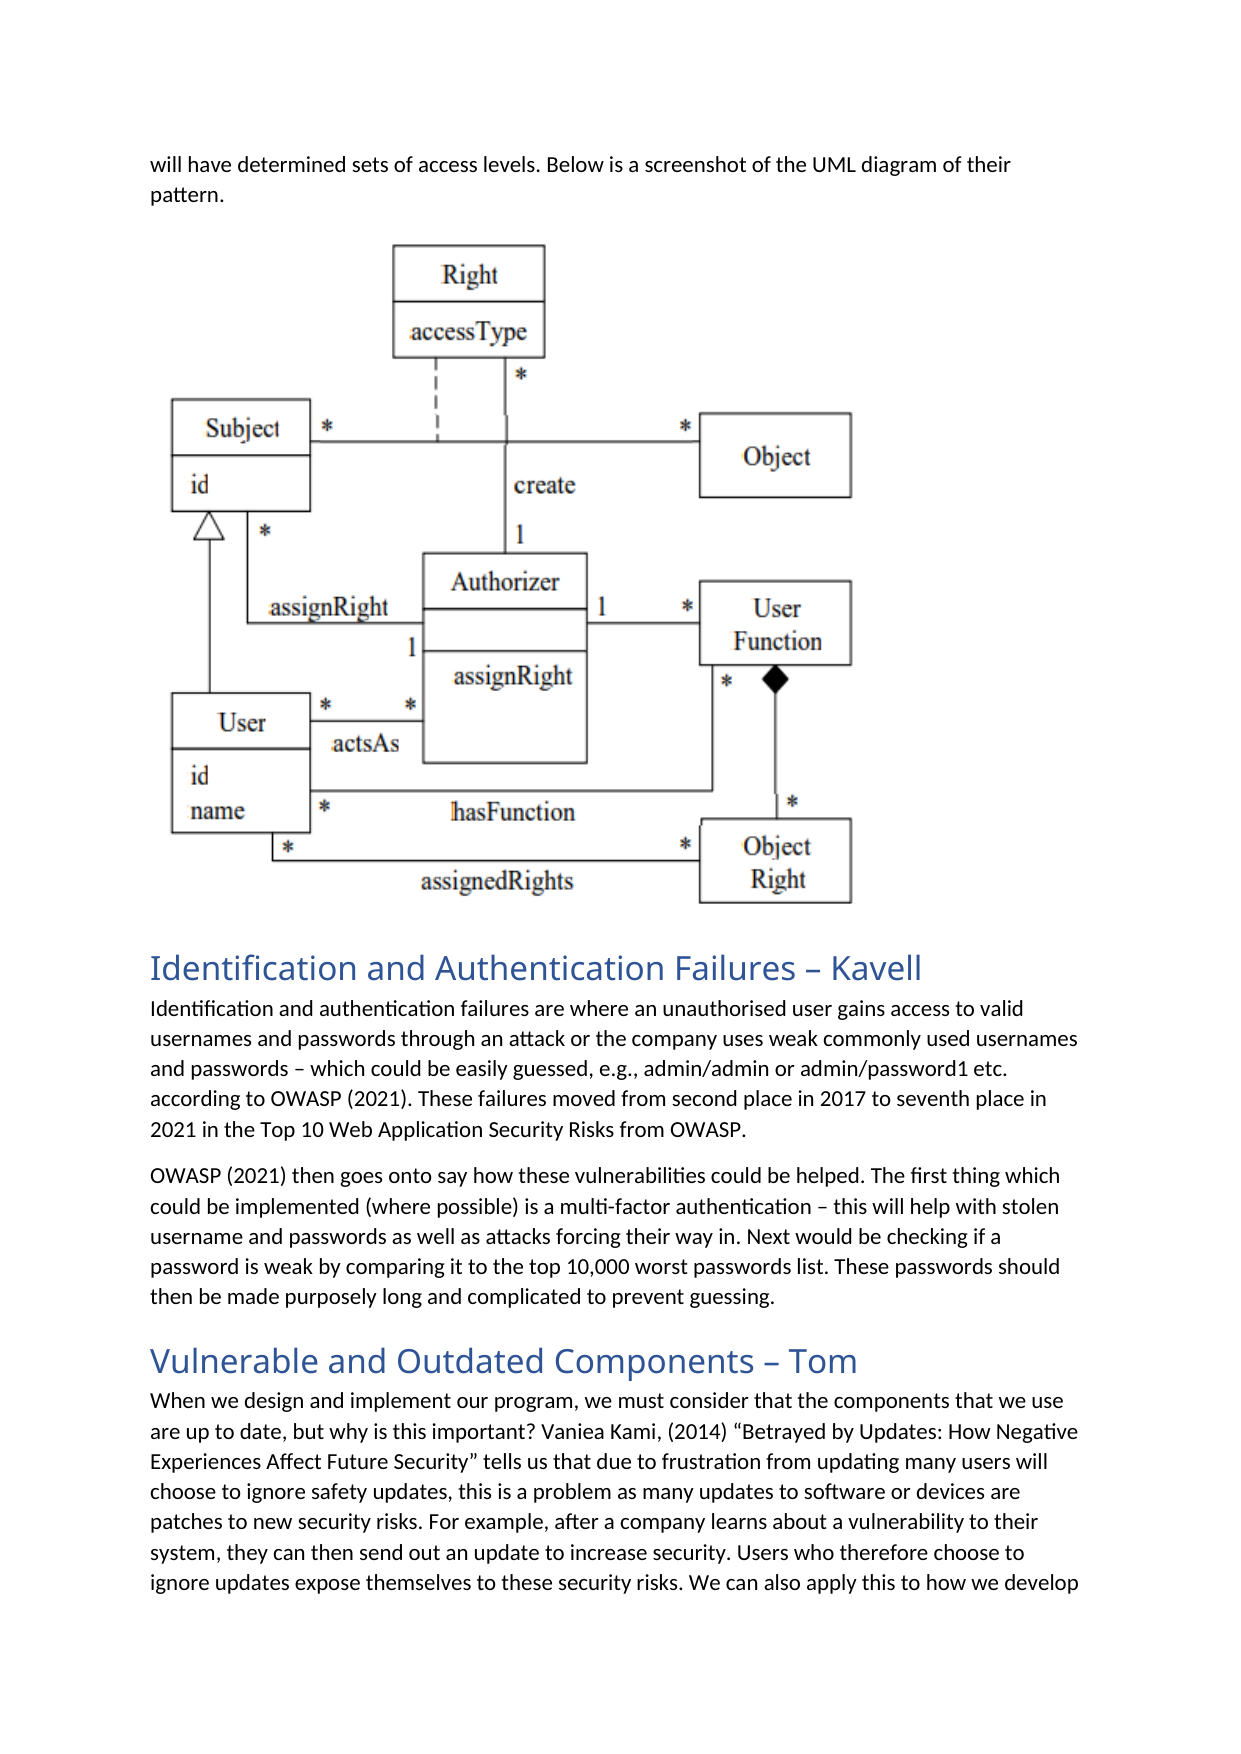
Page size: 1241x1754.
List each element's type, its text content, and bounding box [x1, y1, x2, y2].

subtitle Vulnerable and Outdated Components – Tom [150, 1338, 1090, 1383]
text Identification and authentication failures are where an unauthorised user gains access to valid usernames and passwords through an attack or the company uses weak commonly used usernames and passwords – which could be easily guessed, e.g., admin/admin or admin/password1 etc. according to OWASP (2021). These failures moved from second place in 2017 to seventh place in 2021 in the Top 10 Web Application Security Risks from OWASP. [150, 994, 1090, 1143]
subtitle Identification and Authentication Failures – Kavell [150, 945, 1090, 990]
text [150, 1387, 1090, 1596]
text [150, 150, 1090, 208]
text OWASP (2021) then goes onto say how these vulnerabilities could be helped. The first thing which could be implemented (where possible) is a multi-factor authentication – this will help with stolen username and passwords as well as attacks forcing their way in. Next would be checking if a password is weak by comparing it to the top 10,000 worst passwords list. These passwords should then be made purposely long and complicated to prevent guessing. [150, 1162, 1090, 1311]
